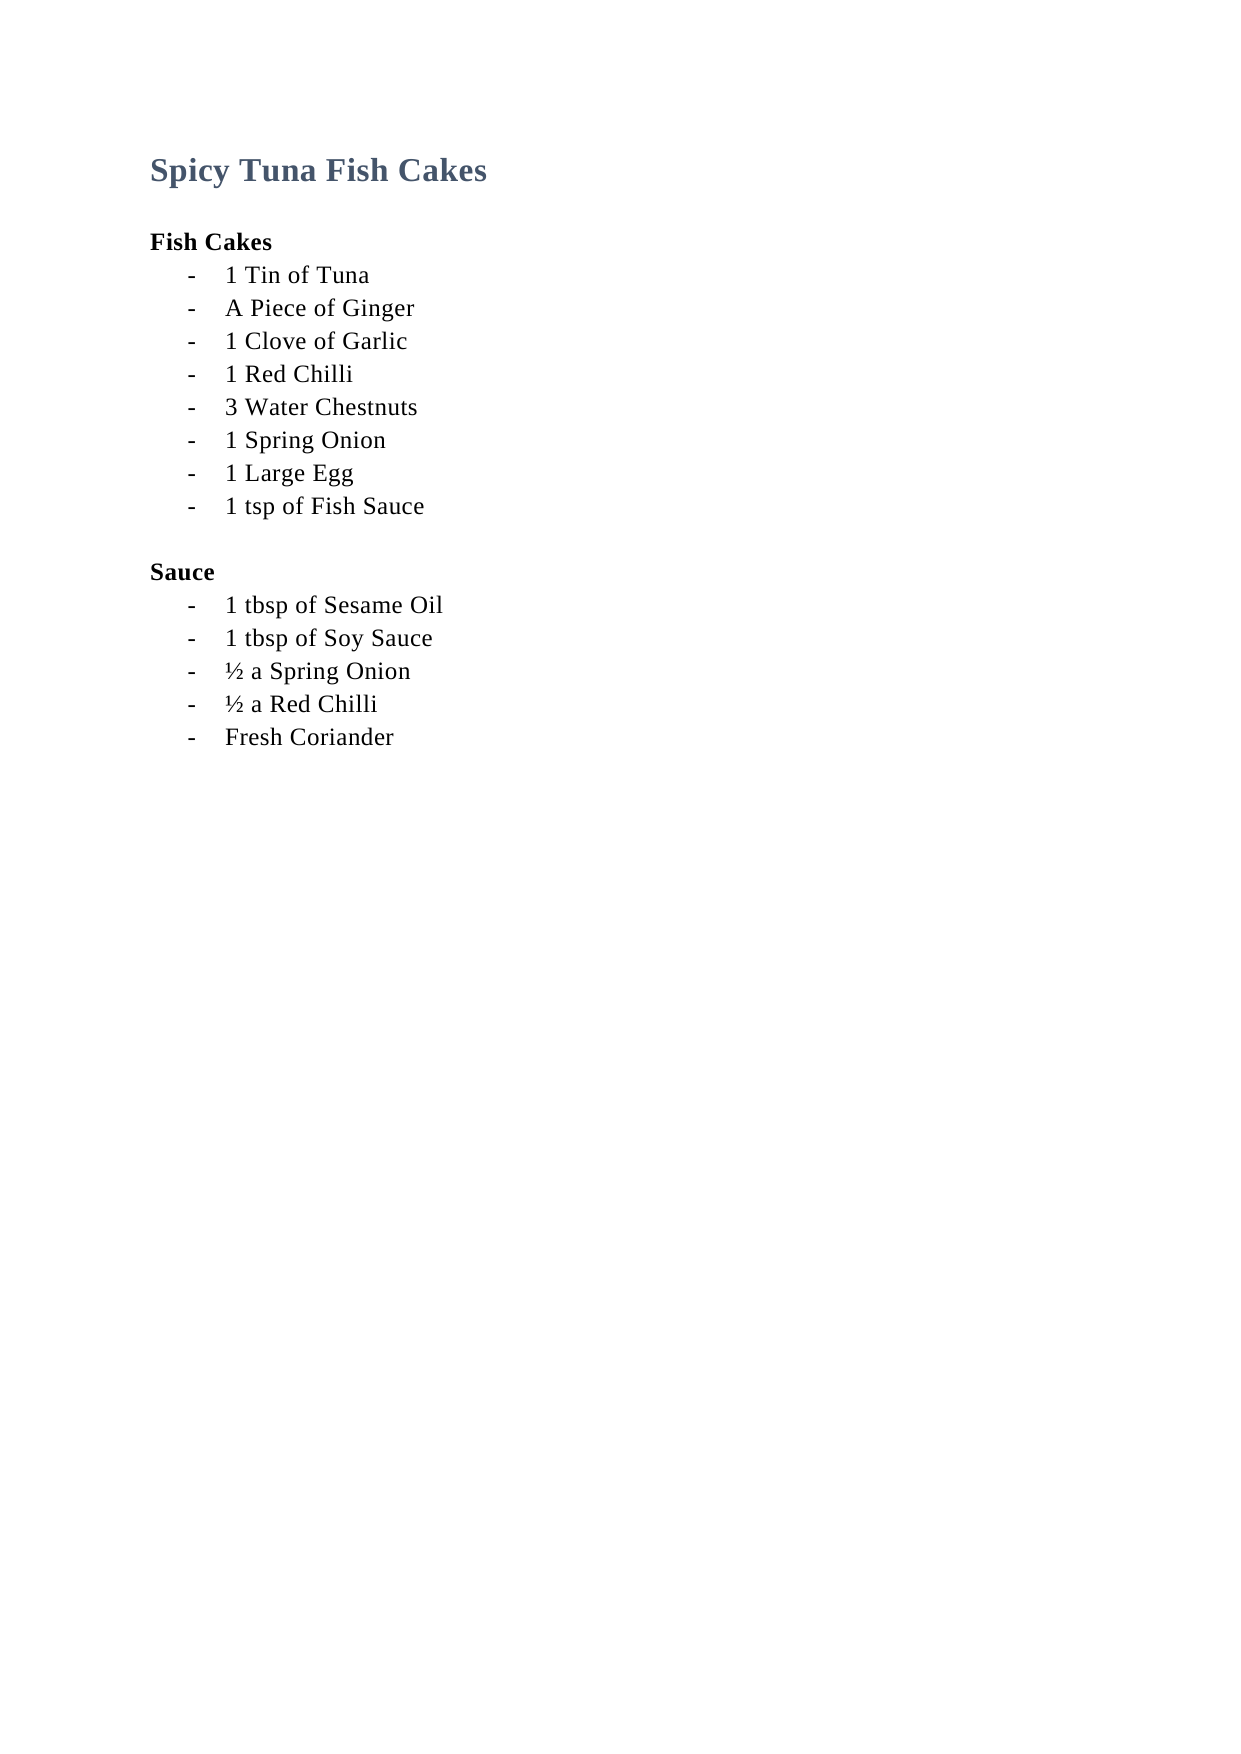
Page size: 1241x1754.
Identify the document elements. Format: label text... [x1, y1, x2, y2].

text Sauce [150, 557, 1090, 586]
list 1 tbsp of Soy Sauce [187, 623, 1090, 652]
list 3 Water Chestnuts [187, 392, 1090, 421]
list ½ a Spring Onion [187, 656, 1090, 685]
list 1 tbsp of Sesame Oil [187, 590, 1090, 619]
text Spicy Tuna Fish Cakes [150, 150, 1090, 188]
list A Piece of Ginger [187, 293, 1090, 322]
list 1 Red Chilli [187, 359, 1090, 388]
list 1 Clove of Garlic [187, 326, 1090, 355]
list ½ a Red Chilli [187, 689, 1090, 718]
list 1 Spring Onion [187, 425, 1090, 454]
text Fish Cakes [150, 227, 1090, 256]
list 1 Tin of Tuna [187, 260, 1090, 289]
list 1 tsp of Fish Sauce [187, 491, 1090, 520]
list 1 Large Egg [187, 458, 1090, 487]
list Fresh Coriander [187, 722, 1090, 751]
